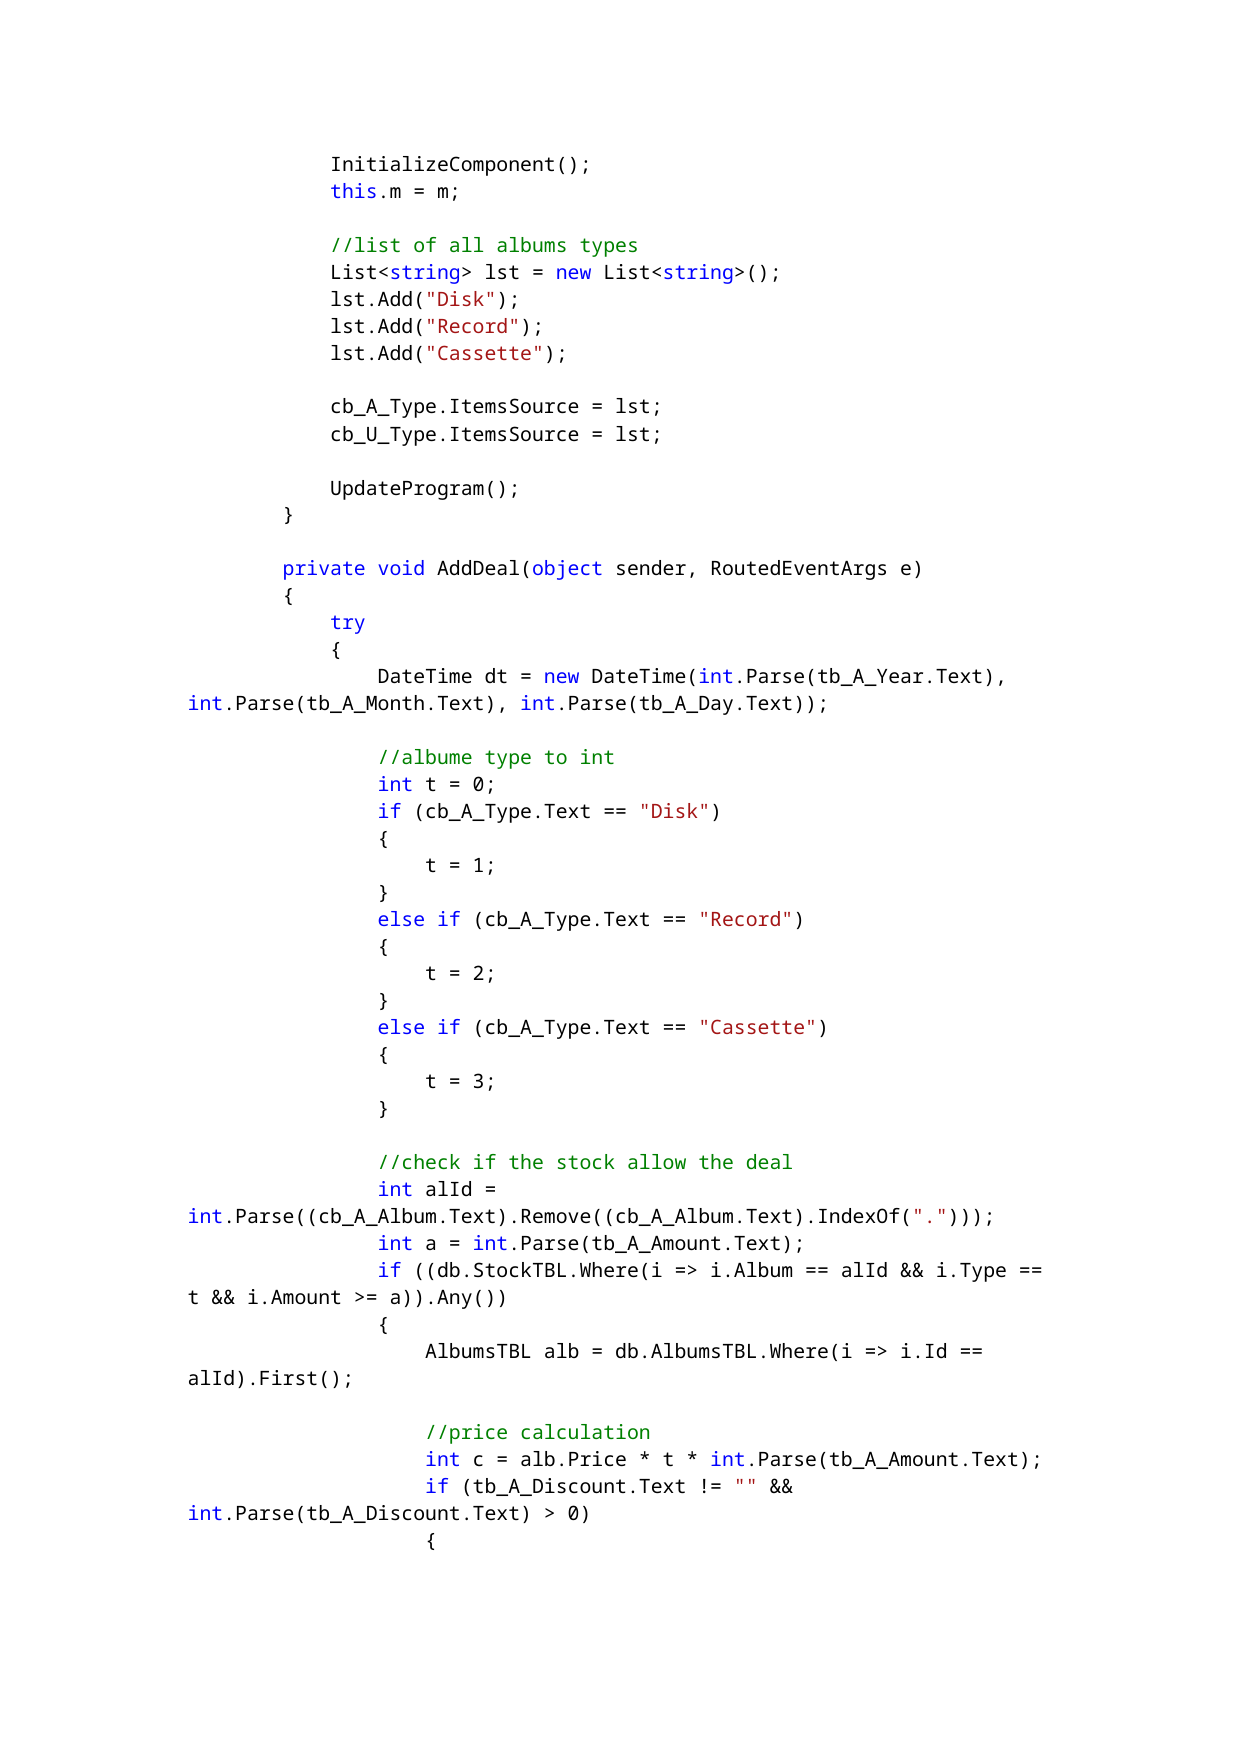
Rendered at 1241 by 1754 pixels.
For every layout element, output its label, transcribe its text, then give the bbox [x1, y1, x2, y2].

text } [187, 1094, 1053, 1121]
text private void AddDeal(object sender, RoutedEventArgs e) [187, 555, 1053, 582]
text List<string> lst = new List<string>(); [187, 258, 1053, 285]
text lst.Add("Cassette"); [187, 339, 1053, 366]
text else if (cb_A_Type.Text == "Record") [187, 905, 1053, 932]
text } [187, 878, 1053, 905]
text //check if the stock allow the deal [187, 1148, 1053, 1175]
text t = 2; [187, 959, 1053, 986]
text if (cb_A_Type.Text == "Disk") [187, 797, 1053, 824]
text { [187, 582, 1053, 609]
text else if (cb_A_Type.Text == "Cassette") [187, 1013, 1053, 1040]
text { [187, 932, 1053, 959]
text //list of all albums types [187, 231, 1053, 258]
text DateTime dt = new DateTime(int.Parse(tb_A_Year.Text), int.Parse(tb_A_Month.Text), int.Parse(tb_A_Day.Text)); [187, 663, 1053, 717]
text } [187, 986, 1053, 1013]
text int t = 0; [187, 771, 1053, 797]
text cb_U_Type.ItemsSource = lst; [187, 420, 1053, 447]
text //price calculation [187, 1418, 1053, 1445]
text cb_A_Type.ItemsSource = lst; [187, 393, 1053, 420]
text t = 3; [187, 1067, 1053, 1094]
text AlbumsTBL alb = db.AlbumsTBL.Where(i => i.Id == alId).First(); [187, 1337, 1053, 1391]
text } [187, 501, 1053, 528]
text { [187, 1040, 1053, 1067]
text t = 1; [187, 851, 1053, 878]
text int c = alb.Price * t * int.Parse(tb_A_Amount.Text); [187, 1445, 1053, 1472]
text this.m = m; [187, 177, 1053, 204]
text { [187, 1310, 1053, 1337]
text InitializeComponent(); [187, 150, 1053, 177]
text try [187, 609, 1053, 636]
text { [187, 824, 1053, 851]
text int a = int.Parse(tb_A_Amount.Text); [187, 1229, 1053, 1256]
text int alId = int.Parse((cb_A_Album.Text).Remove((cb_A_Album.Text).IndexOf("."))); [187, 1175, 1053, 1229]
text { [187, 1526, 1053, 1553]
text if (tb_A_Discount.Text != "" && int.Parse(tb_A_Discount.Text) > 0) [187, 1472, 1053, 1526]
text UpdateProgram(); [187, 474, 1053, 501]
text { [187, 636, 1053, 663]
text if ((db.StockTBL.Where(i => i.Album == alId && i.Type == t && i.Amount >= a)).Any()) [187, 1256, 1053, 1310]
text lst.Add("Record"); [187, 312, 1053, 339]
text lst.Add("Disk"); [187, 285, 1053, 312]
text //albume type to int [187, 743, 1053, 771]
